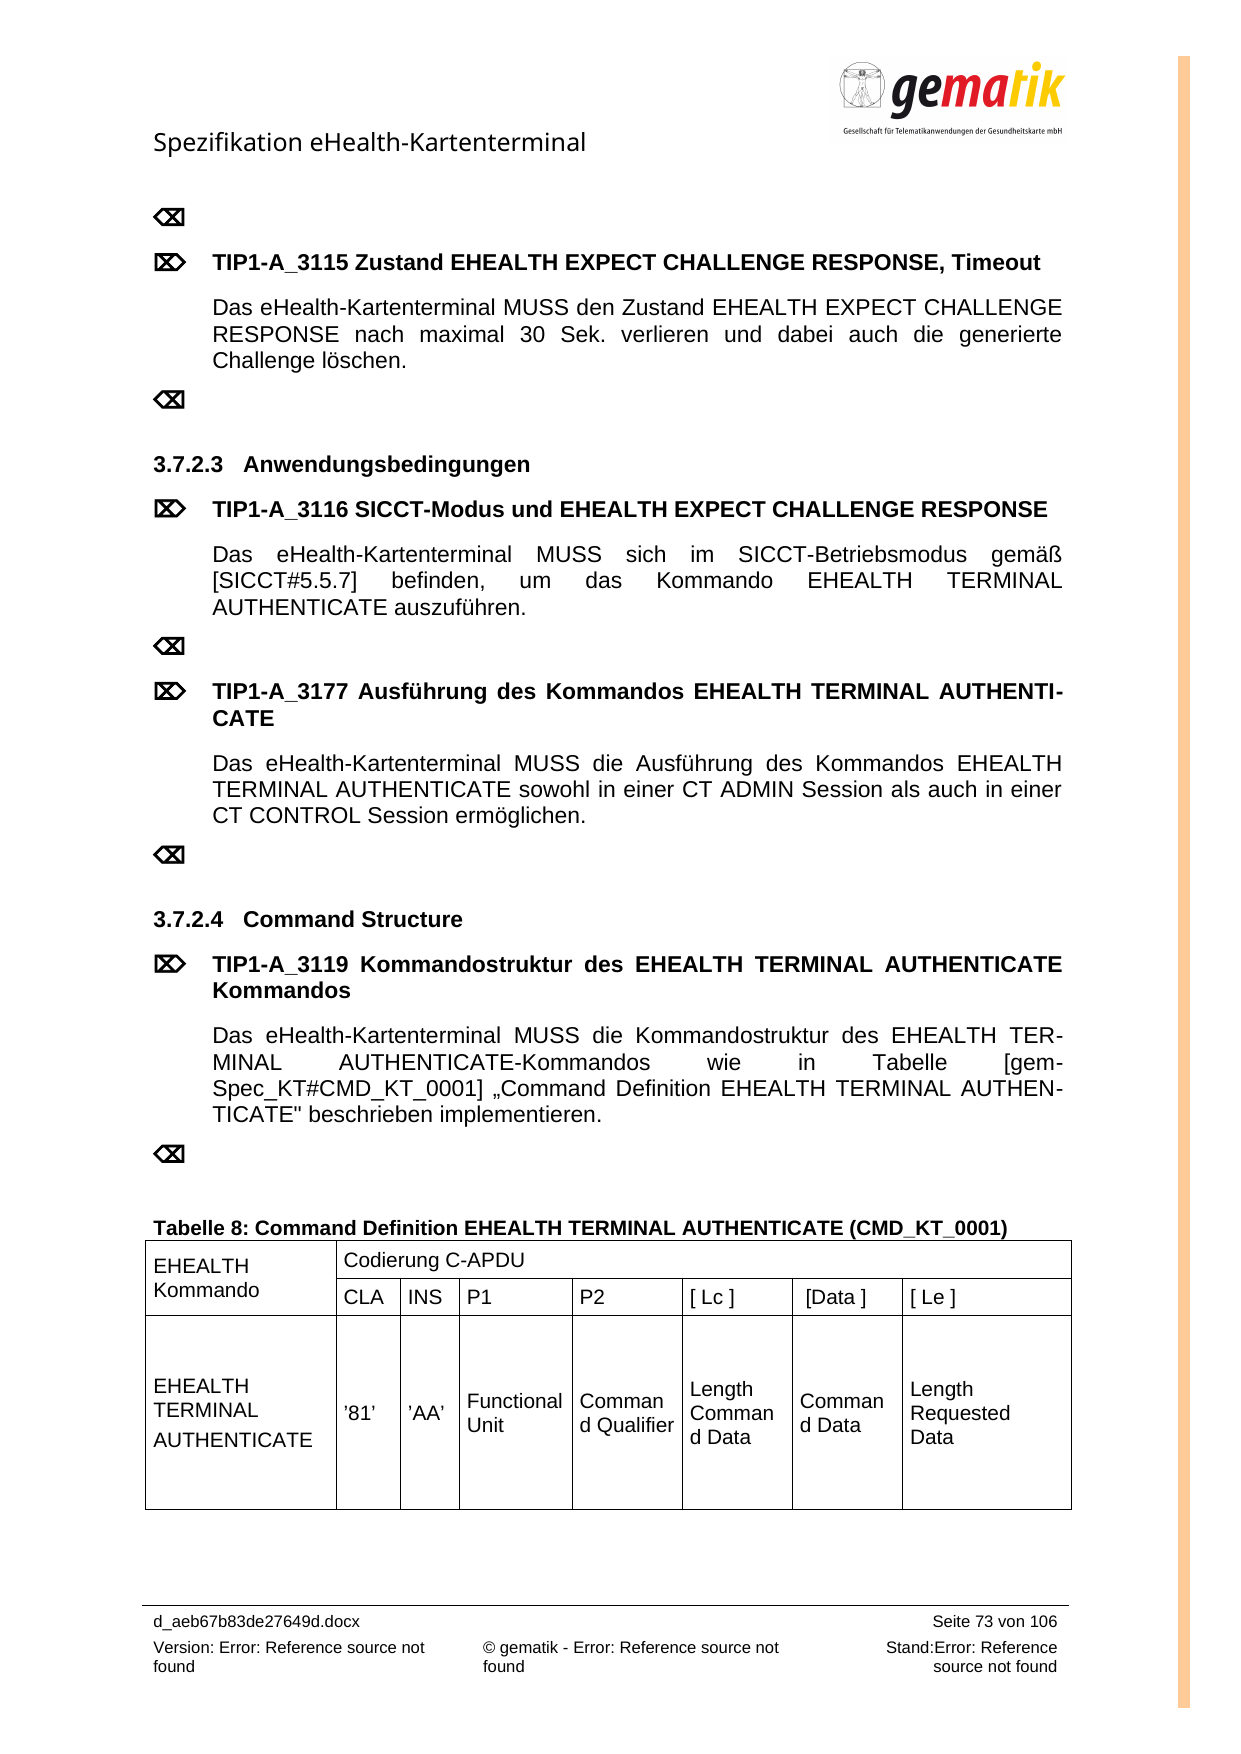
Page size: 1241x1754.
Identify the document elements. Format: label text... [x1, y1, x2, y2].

picture [830, 56, 1068, 145]
text TIP1-A_3119 Kommandostruktur des EHEALTH TERMINAL AUTHENTICATE Kommandos [153, 951, 1063, 1003]
text Tabelle 8: Command Definition EHEALTH TERMINAL AUTHENTICATE (CMD_KT_0001) [153, 1216, 1063, 1240]
table_cell Functional Unit [460, 1316, 572, 1509]
subtitle Anwendungsbedingungen [153, 451, 1063, 477]
table_header Codierung C-APDU [337, 1241, 1071, 1278]
table_cell ’81’ [337, 1316, 400, 1509]
text Das eHealth-Kartenterminal MUSS den Zustand EHEALTH EXPECT CHALLENGE RESPONSE nach maximal 30 Sek. verlieren und dabei auch die generierte Challenge löschen. [212, 294, 1063, 373]
text Das eHealth-Kartenterminal MUSS die Ausführung des Kommandos EHEALTH TERMINAL AUTHENTICATE sowohl in einer CT ADMIN Session als auch in einer CT CONTROL Session ermöglichen. [212, 749, 1063, 829]
table_cell ’AA’ [401, 1316, 459, 1509]
table_cell [ Lc ] [683, 1279, 792, 1315]
text Das eHealth-Kartenterminal MUSS die Kommandostruktur des EHEALTH TERMINAL AUTHENTICATE-Kommandos wie in Tabelle [gemSpec_KT#CMD_KT_0001] „Command Definition EHEALTH TERMINAL AUTHENTICATE" beschrieben implementieren. [212, 1022, 1063, 1128]
table_cell CLA [337, 1279, 400, 1315]
table_header EHEALTH Kommando [146, 1241, 336, 1315]
table_cell [ Le ] [903, 1279, 1071, 1315]
table_cell Command Qualifier [573, 1316, 682, 1509]
text Das eHealth-Kartenterminal MUSS sich im SICCT-Betriebsmodus gemäß [SICCT#5.5.7] befinden, um das Kommando EHEALTH TERMINAL AUTHENTICATE auszuführen. [212, 541, 1063, 620]
table_cell [Data ] [793, 1279, 902, 1315]
table_cell EHEALTH TERMINAL AUTHENTICATE [146, 1316, 336, 1509]
table_cell P2 [573, 1279, 682, 1315]
table_cell Command Data [793, 1316, 902, 1509]
table_cell Length Requested Data [903, 1316, 1071, 1509]
table_cell Length Command Data [683, 1316, 792, 1509]
text TIP1-A_3115 Zustand EHEALTH EXPECT CHALLENGE RESPONSE, Timeout [153, 249, 1063, 276]
table_cell INS [401, 1279, 459, 1315]
text TIP1-A_3177 Ausführung des Kommandos EHEALTH TERMINAL AUTHENTICATE [153, 678, 1063, 731]
subtitle Command Structure [153, 906, 1063, 932]
text TIP1-A_3116 SICCT-Modus und EHEALTH EXPECT CHALLENGE RESPONSE [153, 496, 1063, 522]
table_cell P1 [460, 1279, 572, 1315]
